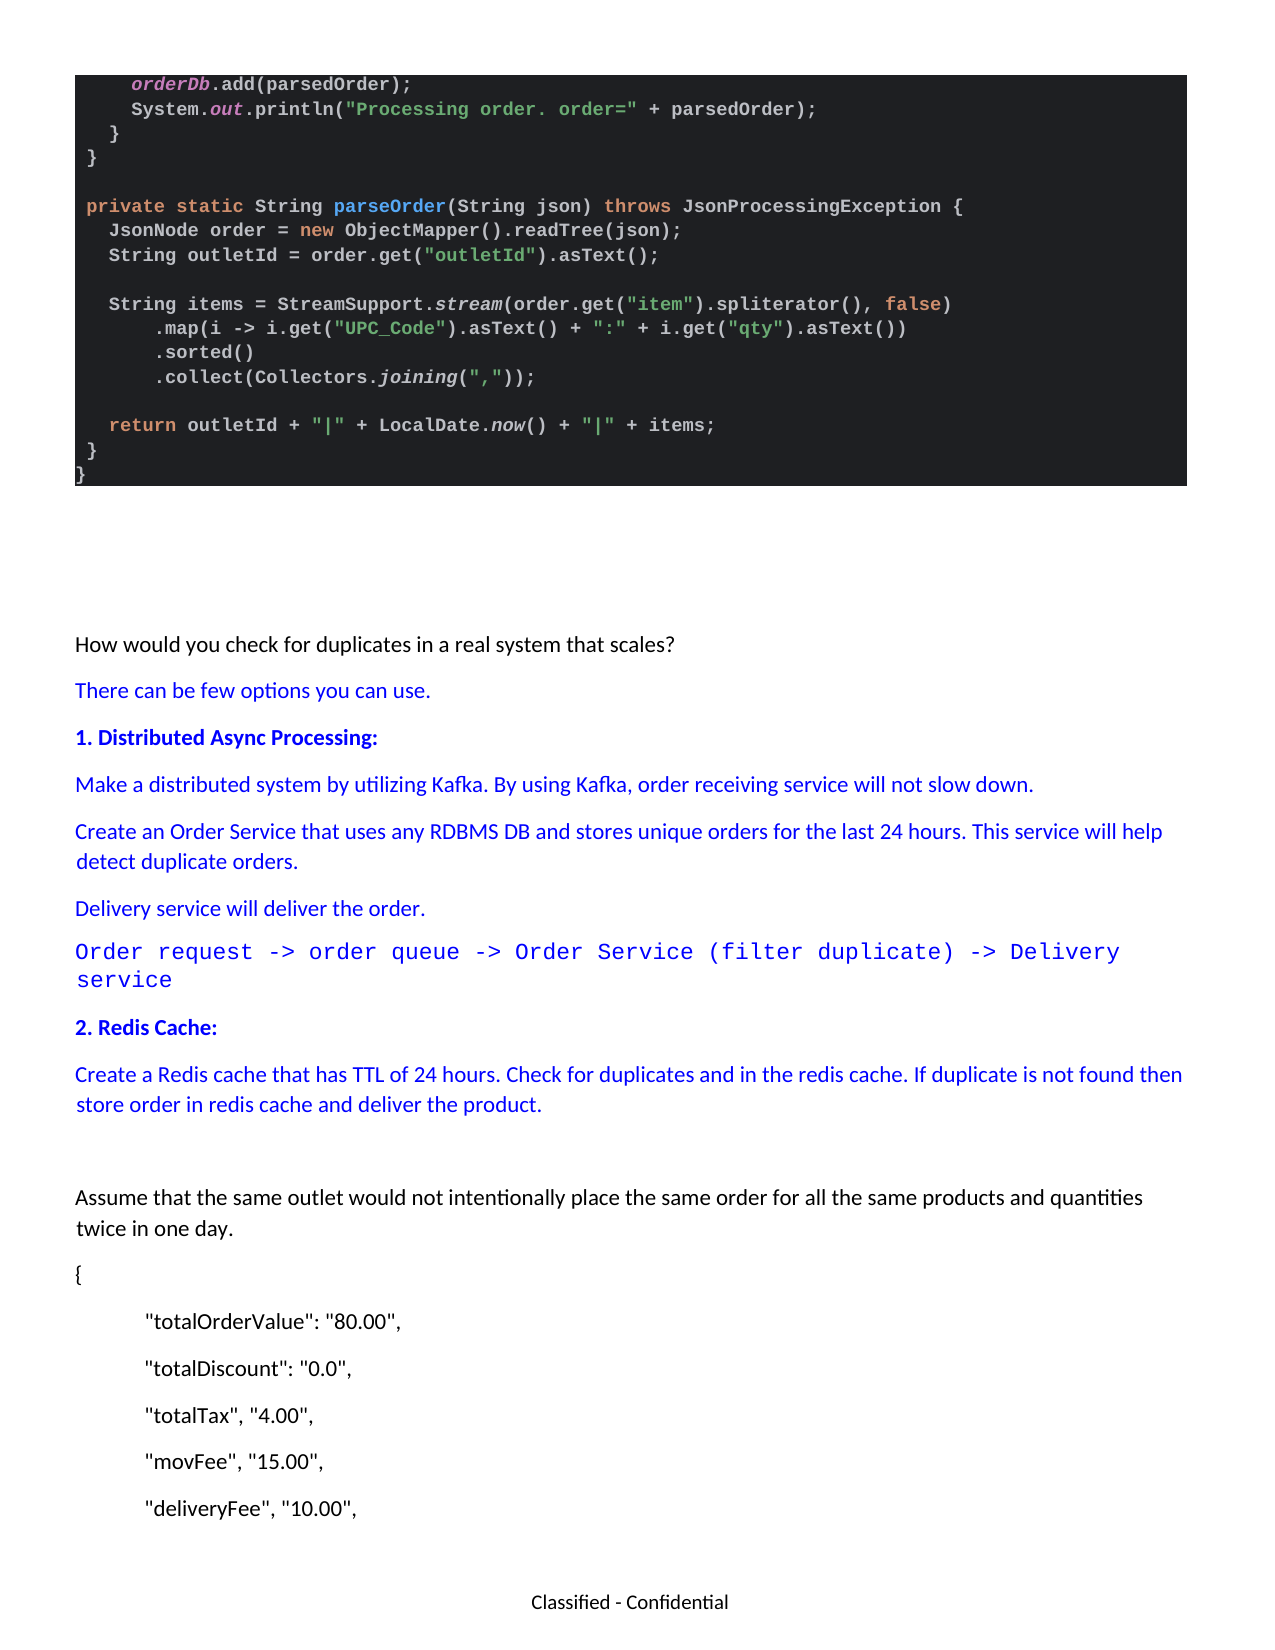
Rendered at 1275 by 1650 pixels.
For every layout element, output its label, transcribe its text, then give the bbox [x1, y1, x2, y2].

text .map(i -> i.get("UPC_Code").asText() + ":" + i.get("qty").asText()) [75, 319, 1187, 340]
text } [75, 441, 1187, 462]
text .collect(Collectors.joining(",")); [75, 367, 1187, 389]
text How would you check for duplicates in a real system that scales? [75, 630, 1187, 658]
text Assume that the same outlet would not intentionally place the same order for all the same products and quantities twice in one day. [75, 1183, 1187, 1242]
text private static String parseOrder(String json) throws JsonProcessingException { [75, 197, 1187, 218]
text "totalOrderValue": "80.00", [75, 1307, 1200, 1335]
text There can be few options you can use. [75, 676, 1187, 704]
text } [75, 465, 1187, 486]
text 2. Redis Cache: [75, 1013, 1187, 1041]
text .sorted() [75, 343, 1187, 364]
text Create an Order Service that uses any RDBMS DB and stores unique orders for the last 24 hours. This service will help detect duplicate orders. [75, 817, 1187, 875]
text return outletId + "|" + LocalDate.now() + "|" + items; [75, 416, 1187, 437]
text } [75, 148, 1187, 169]
text orderDb.add(parsedOrder); [75, 75, 1187, 96]
text String outletId = order.get("outletId").asText(); [75, 246, 1187, 267]
text "movFee", "15.00", [75, 1447, 1200, 1476]
text 1. Distributed Async Processing: [75, 723, 1187, 751]
text "totalDiscount": "0.0", [75, 1354, 1200, 1382]
text Create a Redis cache that has TTL of 24 hours. Check for duplicates and in the redis cache. If duplicate is not found then store order in redis cache and deliver the product. [75, 1060, 1187, 1118]
text Order request -> order queue -> Order Service (filter duplicate) -> Delivery service [75, 941, 1187, 994]
text Make a distributed system by utilizing Kafka. By using Kafka, order receiving service will not slow down. [75, 770, 1187, 798]
text } [75, 124, 1187, 145]
text JsonNode order = new ObjectMapper().readTree(json); [75, 221, 1187, 242]
text { [75, 1260, 1187, 1288]
text System.out.println("Processing order. order=" + parsedOrder); [75, 99, 1187, 121]
text String items = StreamSupport.stream(order.get("item").spliterator(), false) [75, 294, 1187, 316]
text "totalTax", "4.00", [75, 1401, 1200, 1429]
text Delivery service will deliver the order. [75, 894, 1187, 922]
text "deliveryFee", "10.00", [75, 1494, 1200, 1522]
